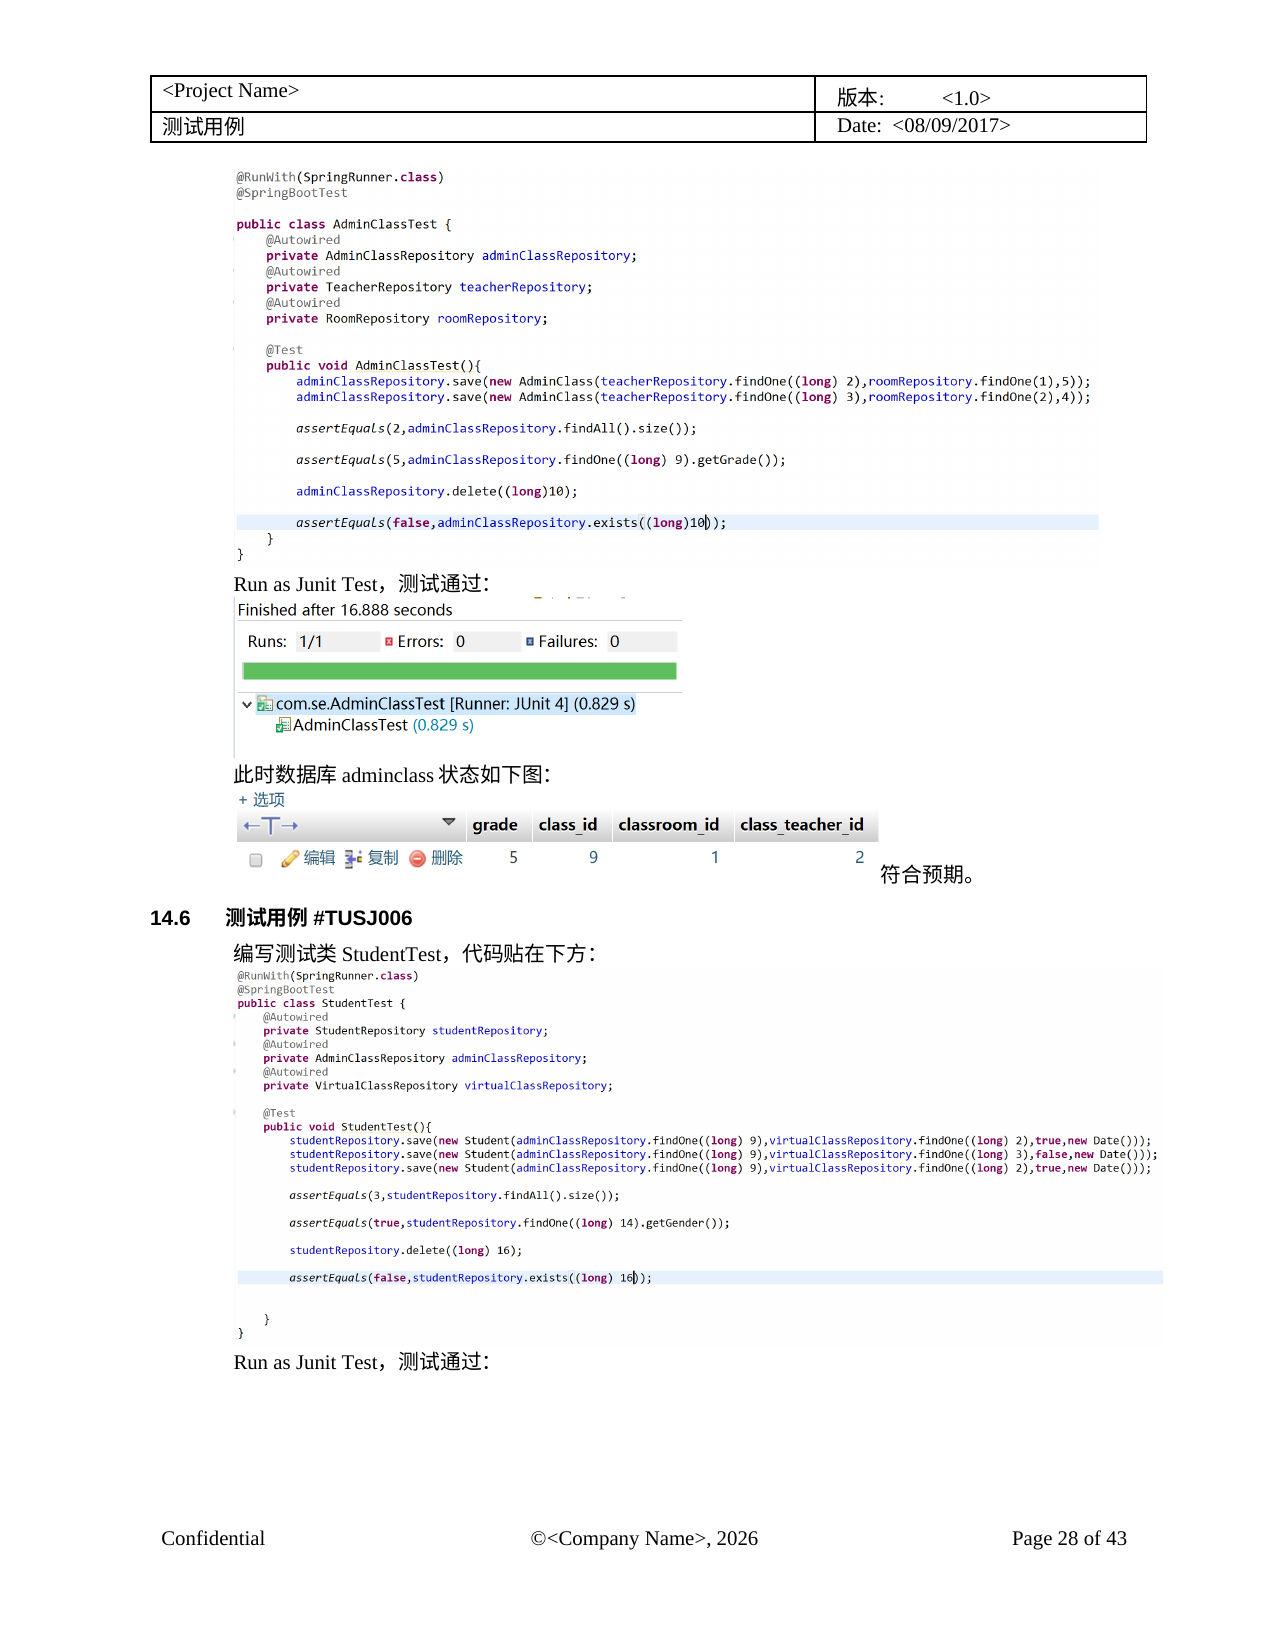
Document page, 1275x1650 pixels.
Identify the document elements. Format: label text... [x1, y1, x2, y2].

subtitle 测试用例 #TUSJ006 [150, 901, 1125, 931]
text Run as Junit Test，测试通过： [150, 568, 1125, 598]
text Run as Junit Test，测试通过： [150, 1345, 1125, 1375]
text 此时数据库adminclass状态如下图： [150, 758, 1125, 788]
text 编写测试类StudentTest，代码贴在下方： [150, 937, 1125, 968]
picture [233, 167, 1099, 568]
picture [233, 788, 881, 883]
picture [233, 597, 684, 758]
picture [233, 967, 1164, 1346]
